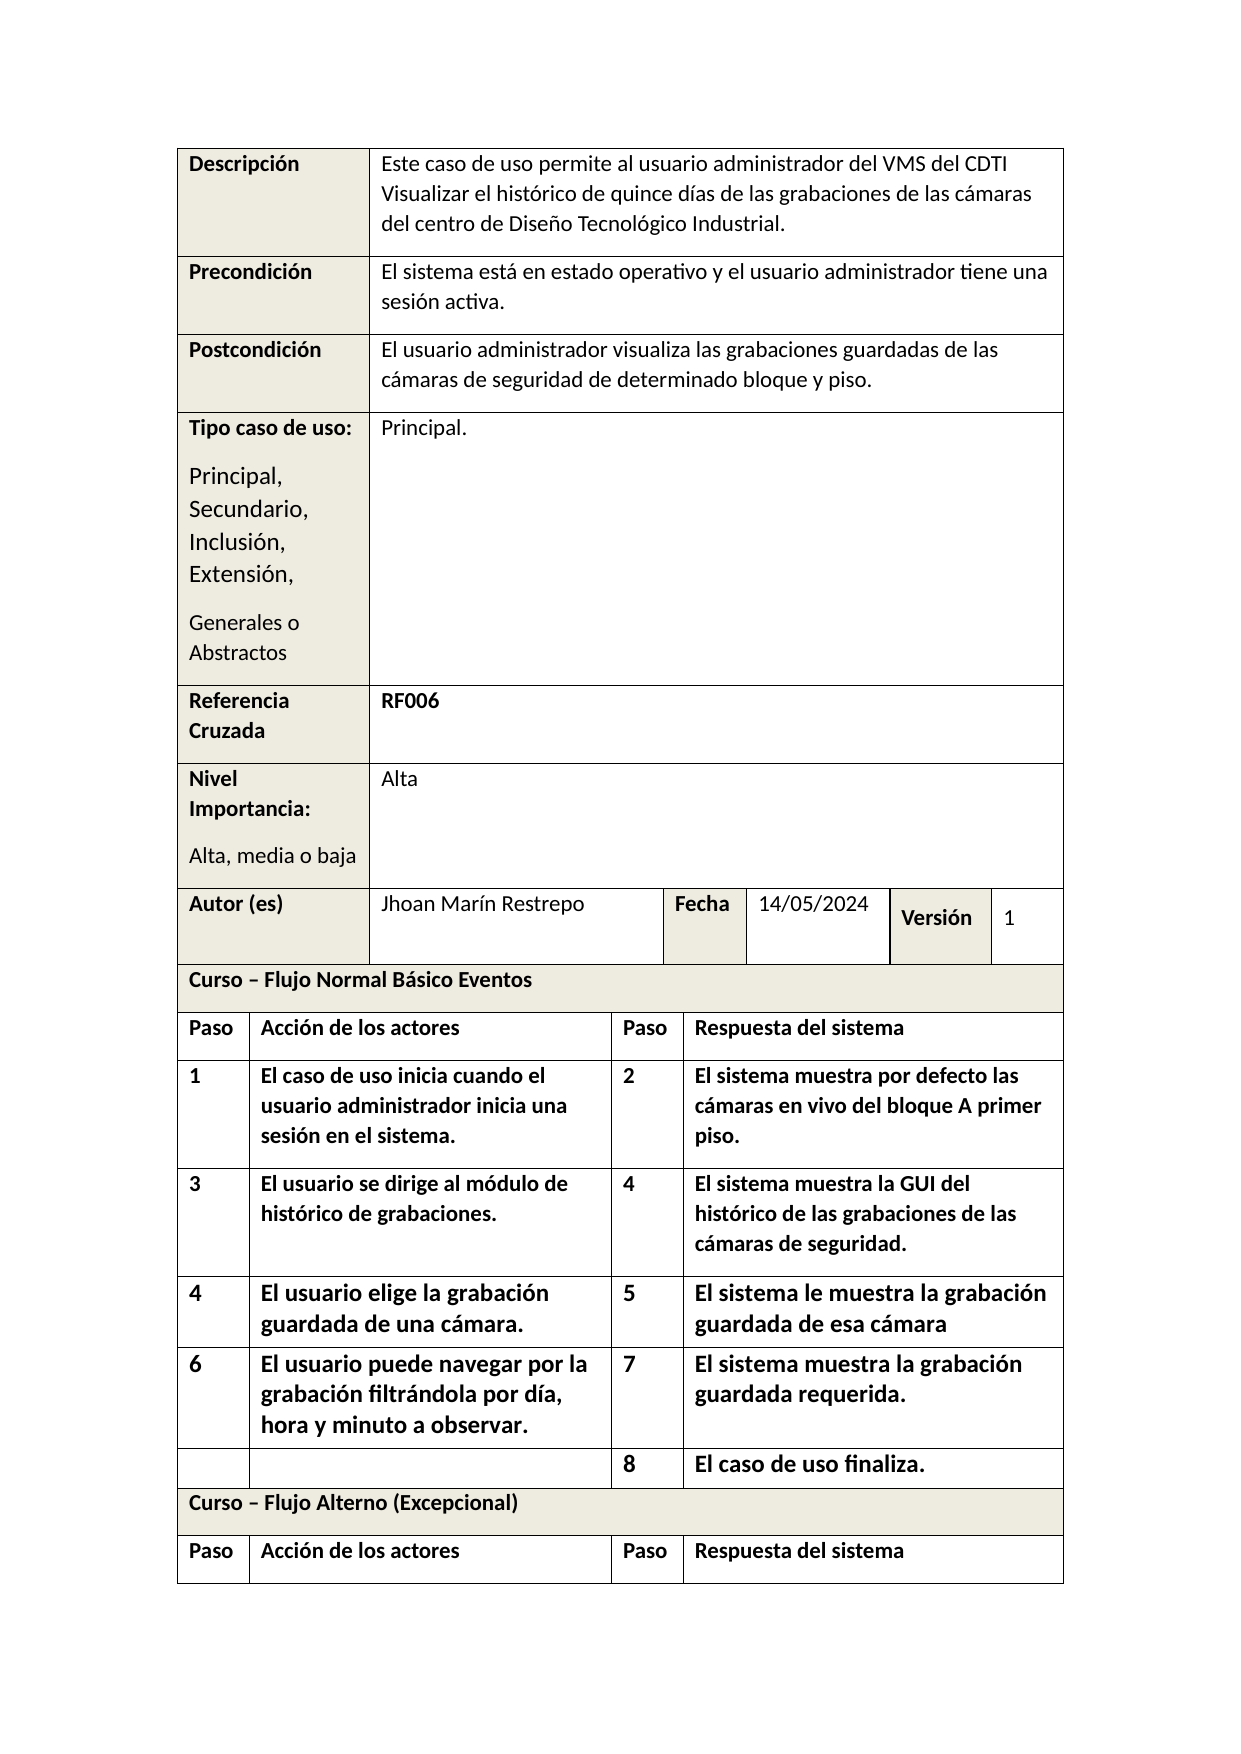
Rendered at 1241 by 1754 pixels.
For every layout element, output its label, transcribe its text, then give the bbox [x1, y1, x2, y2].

table_cell Referencia Cruzada [178, 686, 369, 763]
table_cell Acción de los actores [250, 1013, 611, 1060]
table_cell RF006 [370, 686, 1063, 763]
table_cell 14/05/2024 [747, 889, 889, 964]
table_cell Precondición [178, 257, 369, 334]
table_cell Principal. [370, 413, 1063, 685]
table_cell El sistema está en estado operativo y el usuario administrador tiene una sesión activa. [370, 257, 1063, 334]
table_cell Acción de los actores [250, 1536, 611, 1583]
table_cell 8 [612, 1449, 683, 1487]
table_cell El caso de uso inicia cuando el usuario administrador inicia una sesión en el sistema. [250, 1061, 611, 1168]
table_cell El usuario se dirige al módulo de histórico de grabaciones. [250, 1169, 611, 1276]
table_cell Nivel Importancia: Alta, media o baja [178, 764, 369, 888]
table_cell Alta [370, 764, 1063, 888]
table_cell Descripción [178, 149, 369, 256]
table_cell El sistema muestra la grabación guardada requerida. [684, 1348, 1063, 1448]
table_cell El sistema muestra la GUI del histórico de las grabaciones de las cámaras de seguridad. [684, 1169, 1063, 1276]
table_cell 1 [992, 889, 1063, 964]
table_cell Paso [612, 1536, 683, 1583]
table_cell El sistema muestra por defecto las cámaras en vivo del bloque A primer piso. [684, 1061, 1063, 1168]
table_cell [178, 1449, 249, 1487]
table_cell Paso [178, 1013, 249, 1060]
table_cell Curso – Flujo Alterno (Excepcional) [178, 1489, 1063, 1535]
table_cell Versión [891, 889, 991, 964]
table_cell 5 [612, 1277, 683, 1347]
table_cell Este caso de uso permite al usuario administrador del VMS del CDTI Visualizar el histórico de quince días de las grabaciones de las cámaras del centro de Diseño Tecnológico Industrial. [370, 149, 1063, 256]
table_cell 4 [612, 1169, 683, 1276]
table_cell El caso de uso finaliza. [684, 1449, 1063, 1487]
table_cell 3 [178, 1169, 249, 1276]
table_cell Respuesta del sistema [684, 1536, 1063, 1583]
table_cell Respuesta del sistema [684, 1013, 1063, 1060]
table_cell El usuario elige la grabación guardada de una cámara. [250, 1277, 611, 1347]
table_cell El usuario puede navegar por la grabación filtrándola por día, hora y minuto a observar. [250, 1348, 611, 1448]
table_cell Jhoan Marín Restrepo [370, 889, 663, 964]
table_cell 1 [178, 1061, 249, 1168]
table_cell Tipo caso de uso: Principal, Secundario, Inclusión, Extensión, Generales o Abstractos [178, 413, 369, 685]
table_cell Curso – Flujo Normal Básico Eventos [178, 965, 1063, 1012]
table_cell El usuario administrador visualiza las grabaciones guardadas de las cámaras de seguridad de determinado bloque y piso. [370, 335, 1063, 412]
table_cell Autor (es) [178, 889, 369, 964]
table_cell 6 [178, 1348, 249, 1448]
table_cell 7 [612, 1348, 683, 1448]
table_cell 4 [178, 1277, 249, 1347]
table_cell Paso [612, 1013, 683, 1060]
table_cell [250, 1449, 611, 1487]
table_cell 2 [612, 1061, 683, 1168]
table_cell Fecha [664, 889, 746, 964]
table_cell El sistema le muestra la grabación guardada de esa cámara [684, 1277, 1063, 1347]
table_cell Postcondición [178, 335, 369, 412]
table_cell Paso [178, 1536, 249, 1583]
